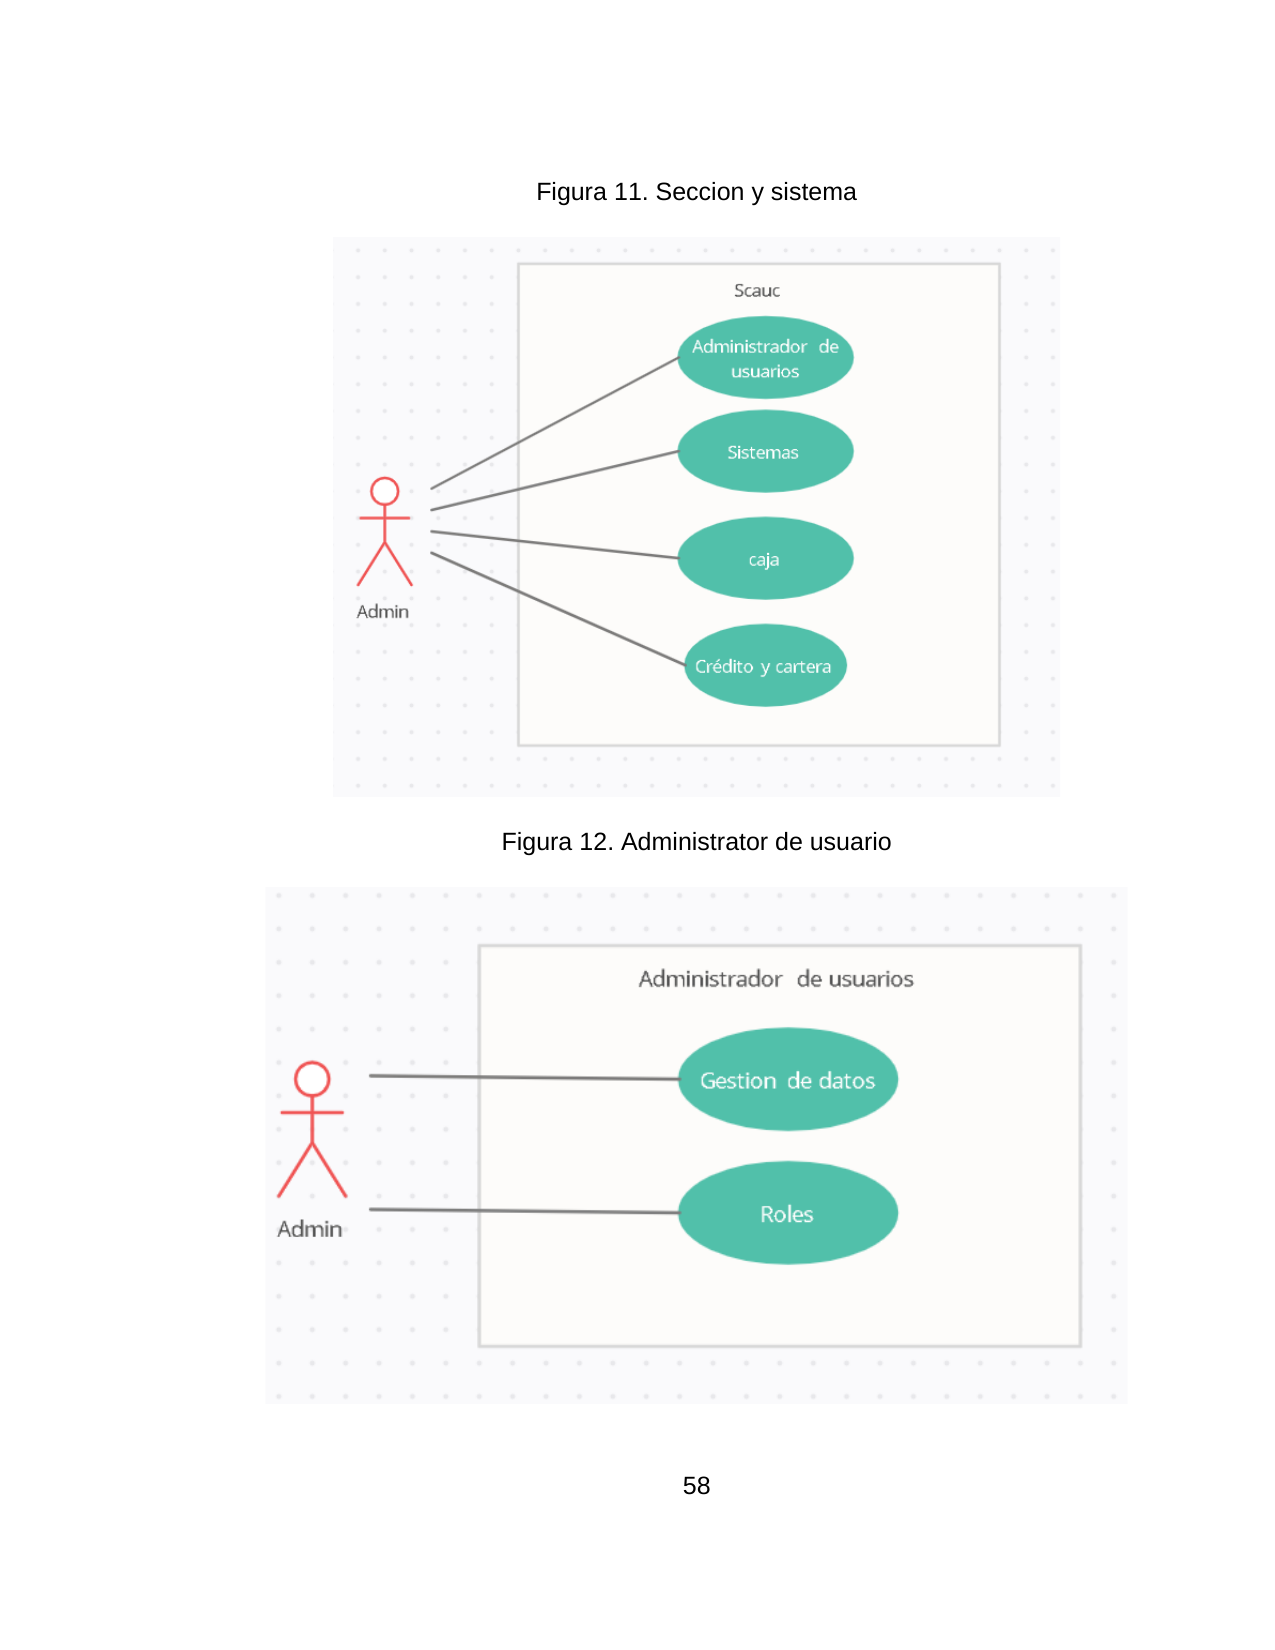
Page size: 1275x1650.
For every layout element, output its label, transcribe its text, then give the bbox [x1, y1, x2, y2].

list Figura 11. Seccion y sistema [236, 177, 1157, 206]
picture [333, 237, 1060, 797]
list Figura 12. Administrator de usuario [236, 827, 1157, 856]
picture [265, 887, 1128, 1404]
